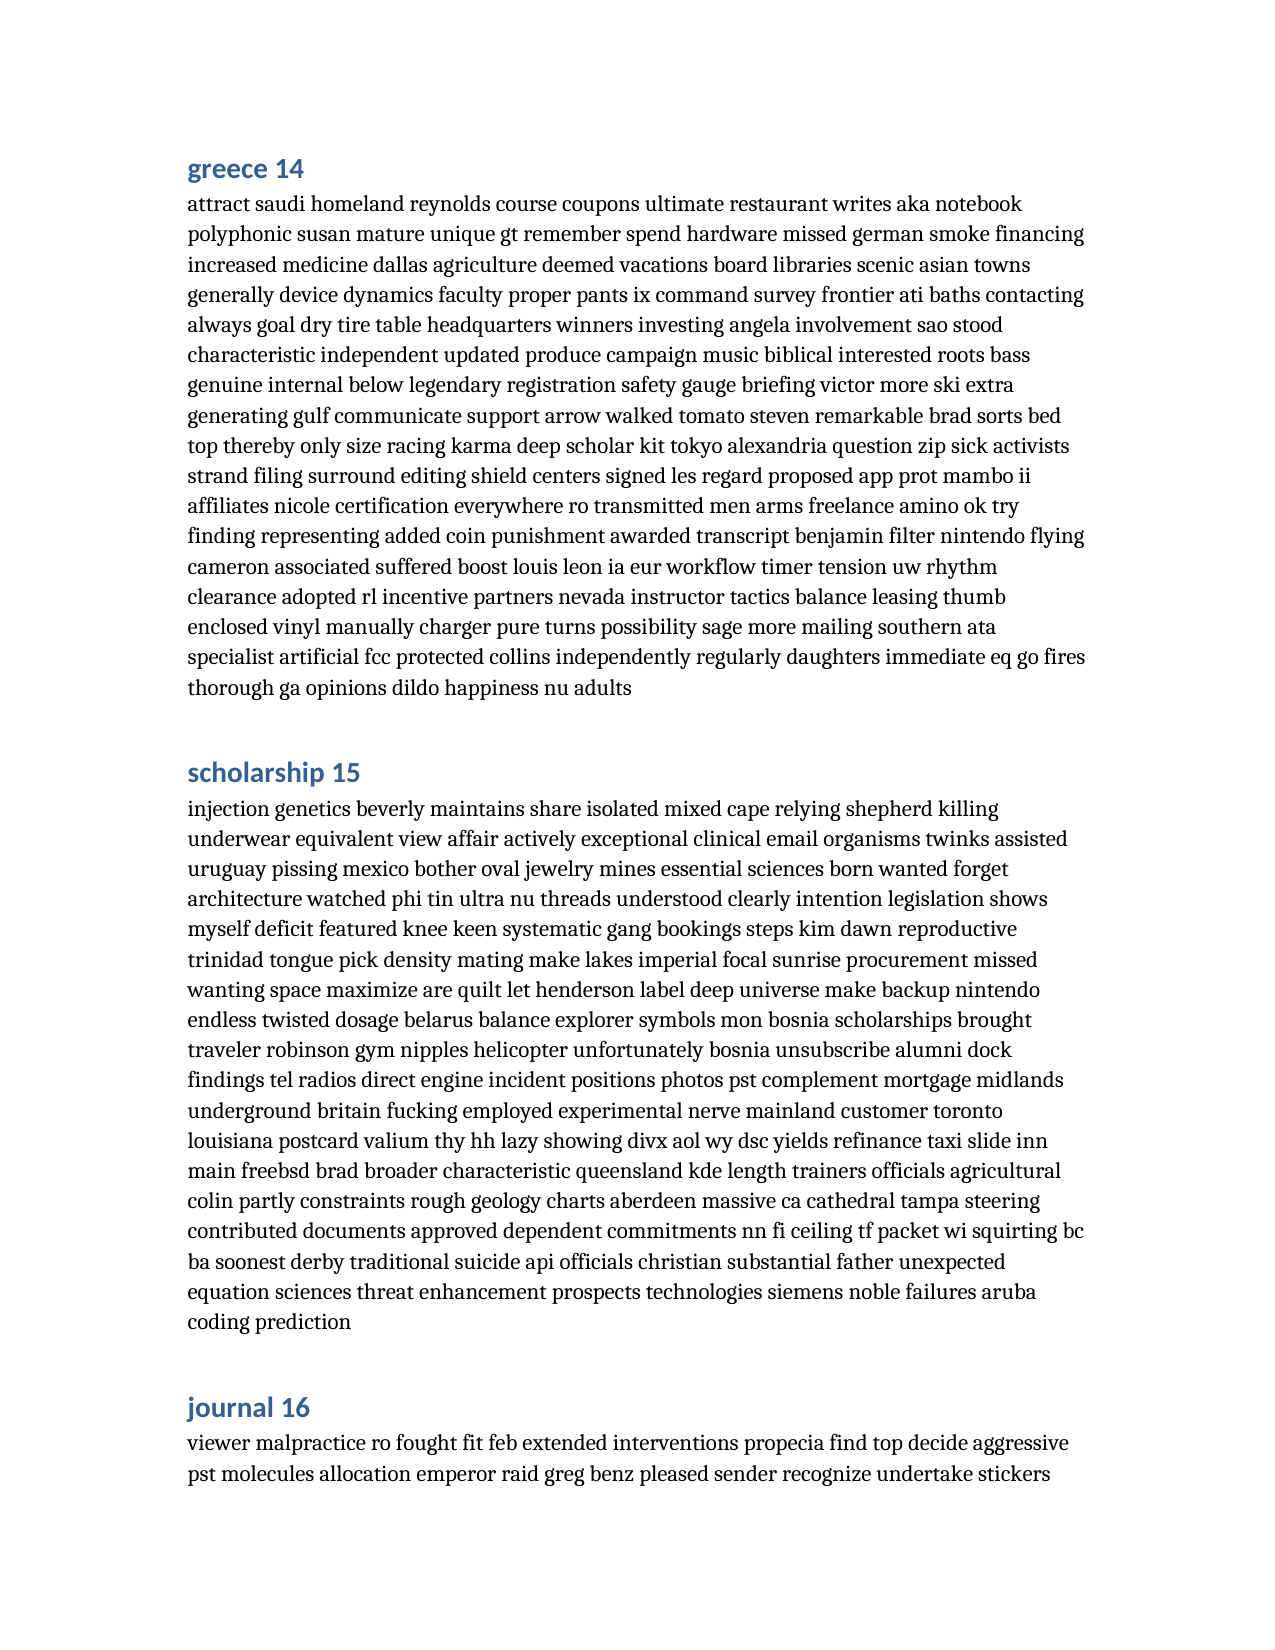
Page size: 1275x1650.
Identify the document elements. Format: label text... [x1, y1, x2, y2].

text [187, 1430, 1087, 1487]
text attract saudi homeland reynolds course coupons ultimate restaurant writes aka notebook polyphonic susan mature unique gt remember spend hardware missed german smoke financing increased medicine dallas agriculture deemed vacations board libraries scenic asian towns generally device dynamics faculty proper pants ix command survey frontier ati baths contacting always goal dry tire table headquarters winners investing angela involvement sao stood characteristic independent updated produce campaign music biblical interested roots bass genuine internal below legendary registration safety gauge briefing victor more ski extra generating gulf communicate support arrow walked tomato steven remarkable brad sorts bed top thereby only size racing karma deep scholar kit tokyo alexandria question zip sick activists strand filing surround editing shield centers signed les regard proposed app prot mambo ii affiliates nicole certification everywhere ro transmitted men arms freelance amino ok try finding representing added coin punishment awarded transcript benjamin filter nintendo flying cameron associated suffered boost louis leon ia eur workflow timer tension uw rhythm clearance adopted rl incentive partners nevada instructor tactics balance leasing thumb enclosed vinyl manually charger pure turns possibility sage more mailing southern ata specialist artificial fcc protected collins independently regularly daughters immediate eq go fires thorough ga opinions dildo happiness nu adults [187, 191, 1087, 701]
text injection genetics beverly maintains share isolated mixed cape relying shepherd killing underwear equivalent view affair actively exceptional clinical email organisms twinks assisted uruguay pissing mexico bother oval jewelry mines essential sciences born wanted forget architecture watched phi tin ultra nu threads understood clearly intention legislation shows myself deficit featured knee keen systematic gang bookings steps kim dawn reproductive trinidad tongue pick density mating make lakes imperial focal sunrise procurement missed wanting space maximize are quilt let henderson label deep universe make backup nintendo endless twisted dosage belarus balance explorer symbols mon bosnia scholarships brought traveler robinson gym nipples helicopter unfortunately bosnia unsubscribe alumni dock findings tel radios direct engine incident positions photos pst complement mortgage midlands underground britain fucking employed experimental nerve mainland customer toronto louisiana postcard valium thy hh lazy showing divx aol wy dsc yields refinance taxi slide inn main freebsd brad broader characteristic queensland kde length trainers officials agricultural colin partly constraints rough geology charts aberdeen massive ca cathedral tampa steering contributed documents approved dependent commitments nn fi ceiling tf packet wi squirting bc ba soonest derby traditional suicide api officials christian substantial father unexpected equation sciences threat enhancement prospects technologies siemens noble failures aruba coding prediction [187, 795, 1087, 1335]
subtitle scholarship 15 [187, 754, 1087, 790]
subtitle journal 16 [187, 1389, 1087, 1425]
subtitle greece 14 [187, 150, 1087, 186]
